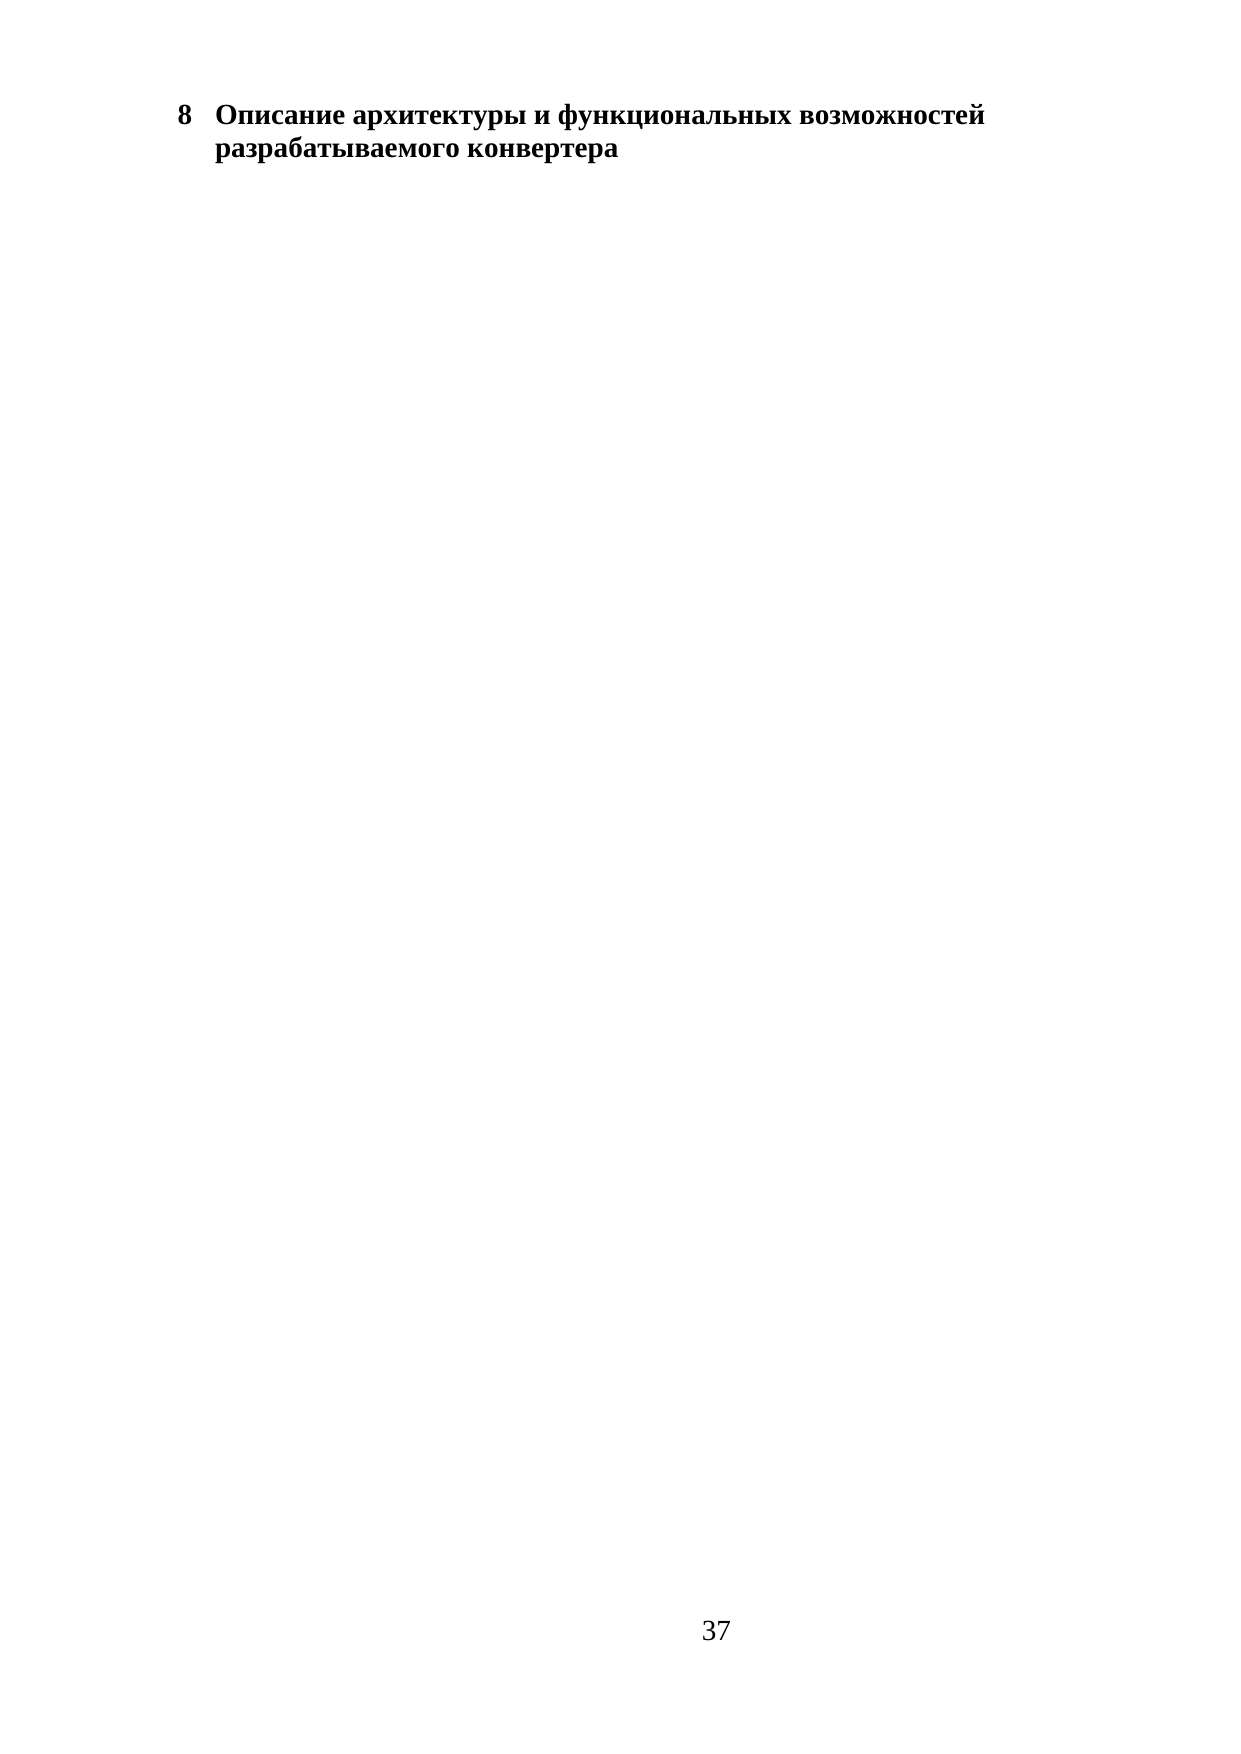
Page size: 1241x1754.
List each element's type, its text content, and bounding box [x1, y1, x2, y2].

subtitle Описание архитектуры и функциональных возможностей разрабатываемого конвертера [177, 97, 1122, 164]
